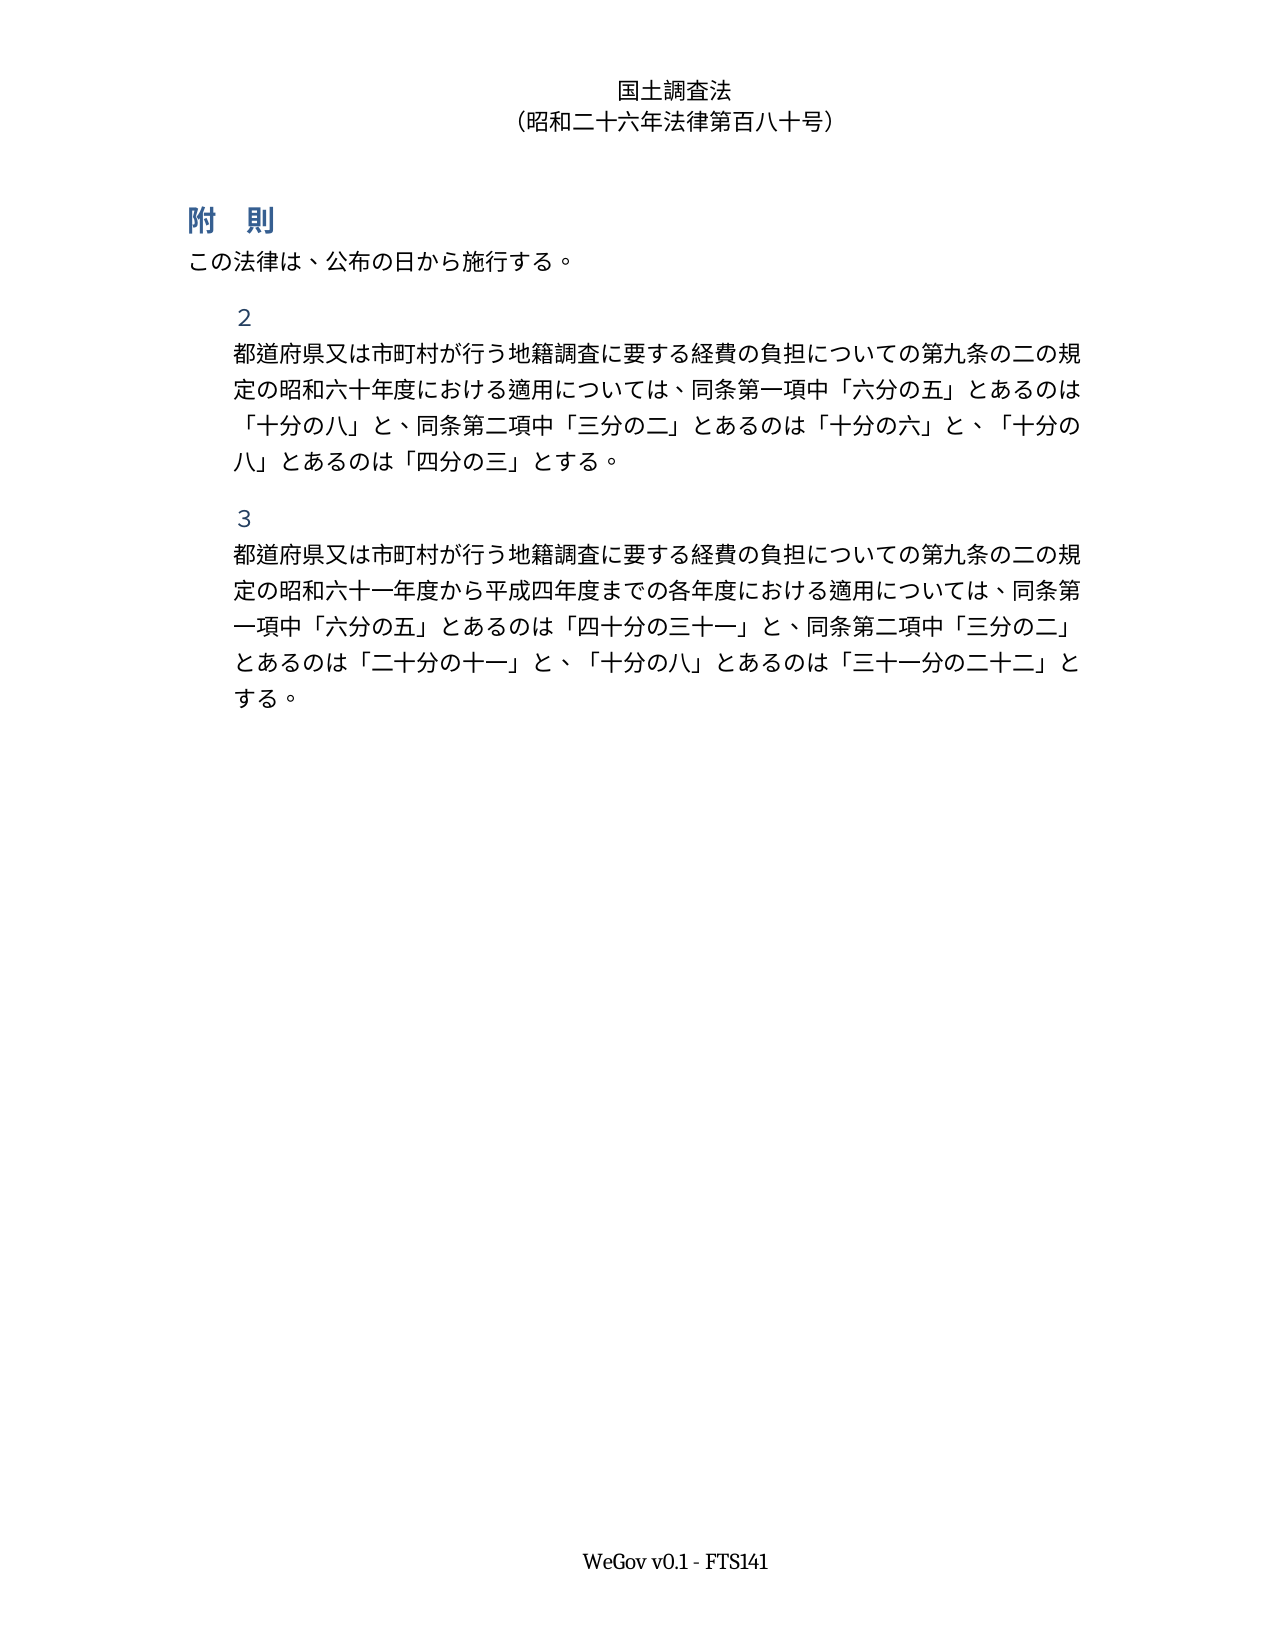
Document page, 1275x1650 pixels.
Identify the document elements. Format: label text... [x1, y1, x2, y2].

subtitle 附 則 [187, 200, 1087, 240]
subtitle ２ [233, 302, 1087, 334]
text 都道府県又は市町村が行う地籍調査に要する経費の負担についての第九条の二の規定の昭和六十年度における適用については、同条第一項中「六分の五」とあるのは「十分の八」と、同条第二項中「三分の二」とあるのは「十分の六」と、「十分の八」とあるのは「四分の三」とする。 [233, 338, 1087, 477]
text 都道府県又は市町村が行う地籍調査に要する経費の負担についての第九条の二の規定の昭和六十一年度から平成四年度までの各年度における適用については、同条第一項中「六分の五」とあるのは「四十分の三十一」と、同条第二項中「三分の二」とあるのは「二十分の十一」と、「十分の八」とあるのは「三十一分の二十二」とする。 [233, 539, 1087, 714]
subtitle ３ [233, 503, 1087, 534]
text この法律は、公布の日から施行する。 [187, 246, 1087, 277]
